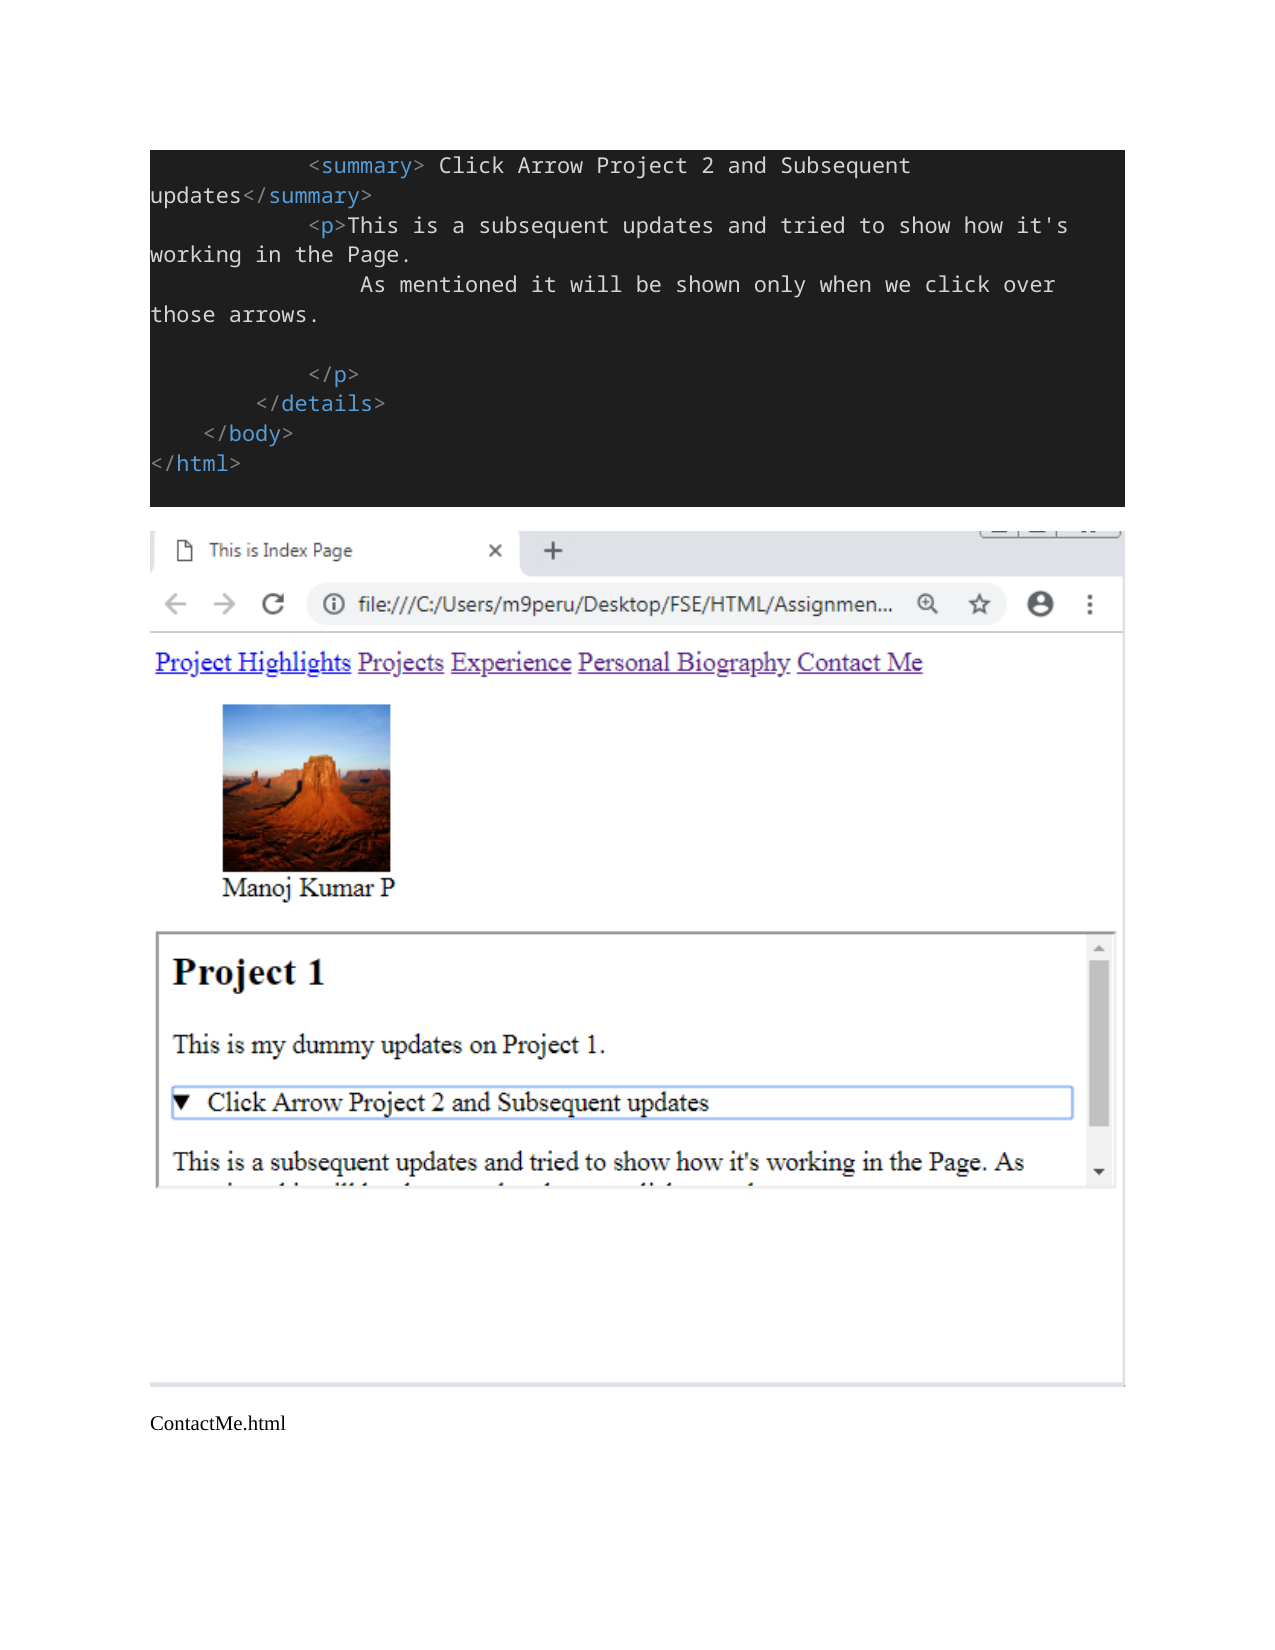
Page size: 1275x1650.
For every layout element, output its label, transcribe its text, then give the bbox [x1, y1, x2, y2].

text </p> [150, 358, 1125, 388]
text As mentioned it will be shown only when we click over those arrows. [150, 269, 1125, 329]
text ContactMe.html [150, 1410, 1125, 1434]
text </html> [150, 448, 1125, 478]
text <summary> Click Arrow Project 2 and Subsequent updates</summary> [150, 150, 1125, 209]
picture [150, 531, 1125, 1387]
text <p>This is a subsequent updates and tried to show how it's working in the Page. [150, 209, 1125, 269]
text </body> [150, 418, 1125, 448]
text </details> [150, 388, 1125, 418]
